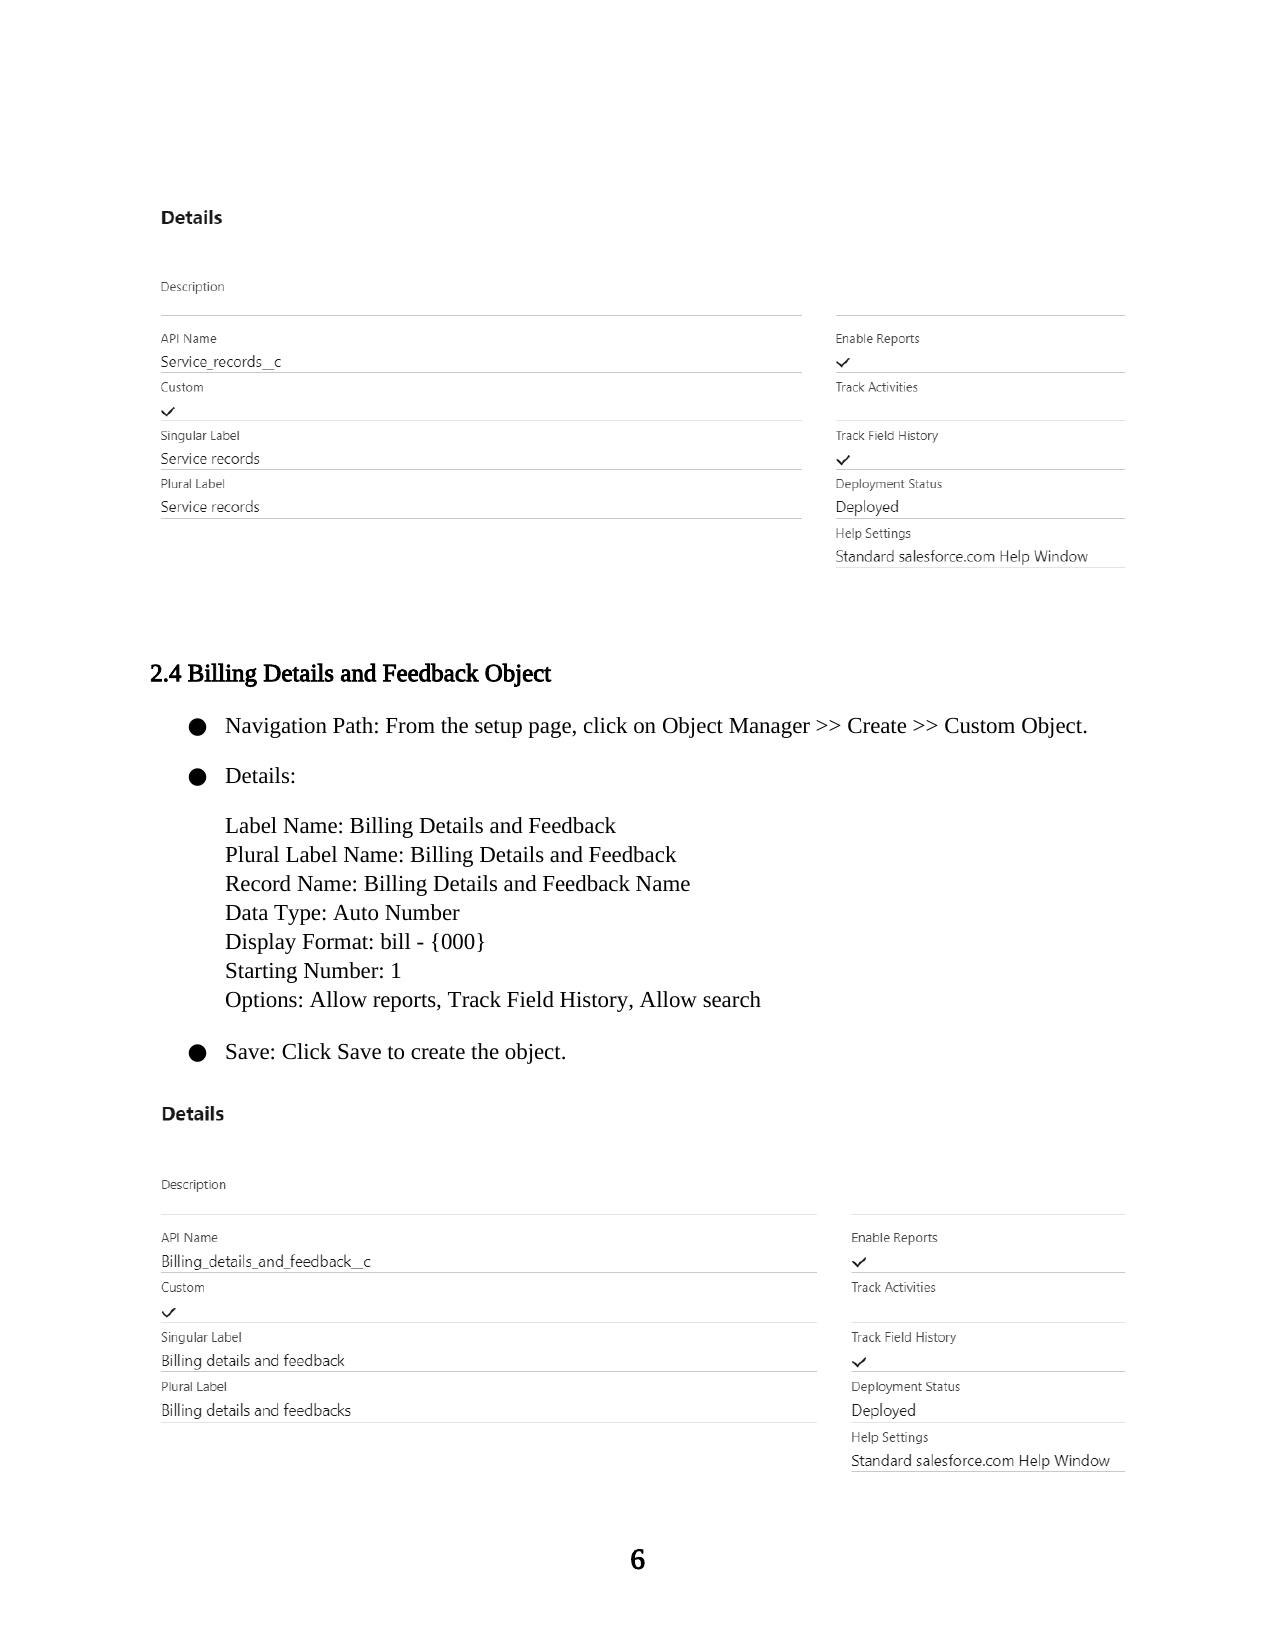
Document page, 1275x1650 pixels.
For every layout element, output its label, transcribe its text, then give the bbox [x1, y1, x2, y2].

text Options: Allow reports, Track Field History, Allow search [225, 986, 1125, 1012]
text Display Format: bill - {000} [225, 928, 1125, 954]
picture [150, 1087, 1125, 1490]
text 2.4 Billing Details and Feedback Object [150, 658, 1125, 687]
picture [150, 200, 1125, 584]
text Label Name: Billing Details and Feedback [225, 812, 1125, 838]
text Starting Number: 1 [225, 957, 1125, 983]
text Record Name: Billing Details and Feedback Name [225, 870, 1125, 896]
list Save: Click Save to create the object. [187, 1038, 1125, 1065]
text Plural Label Name: Billing Details and Feedback [225, 841, 1125, 867]
list Details: [187, 762, 1125, 789]
list Navigation Path: From the setup page, click on Object Manager >> Create >> Custom Object. [187, 712, 1125, 739]
text Data Type: Auto Number [225, 899, 1125, 925]
